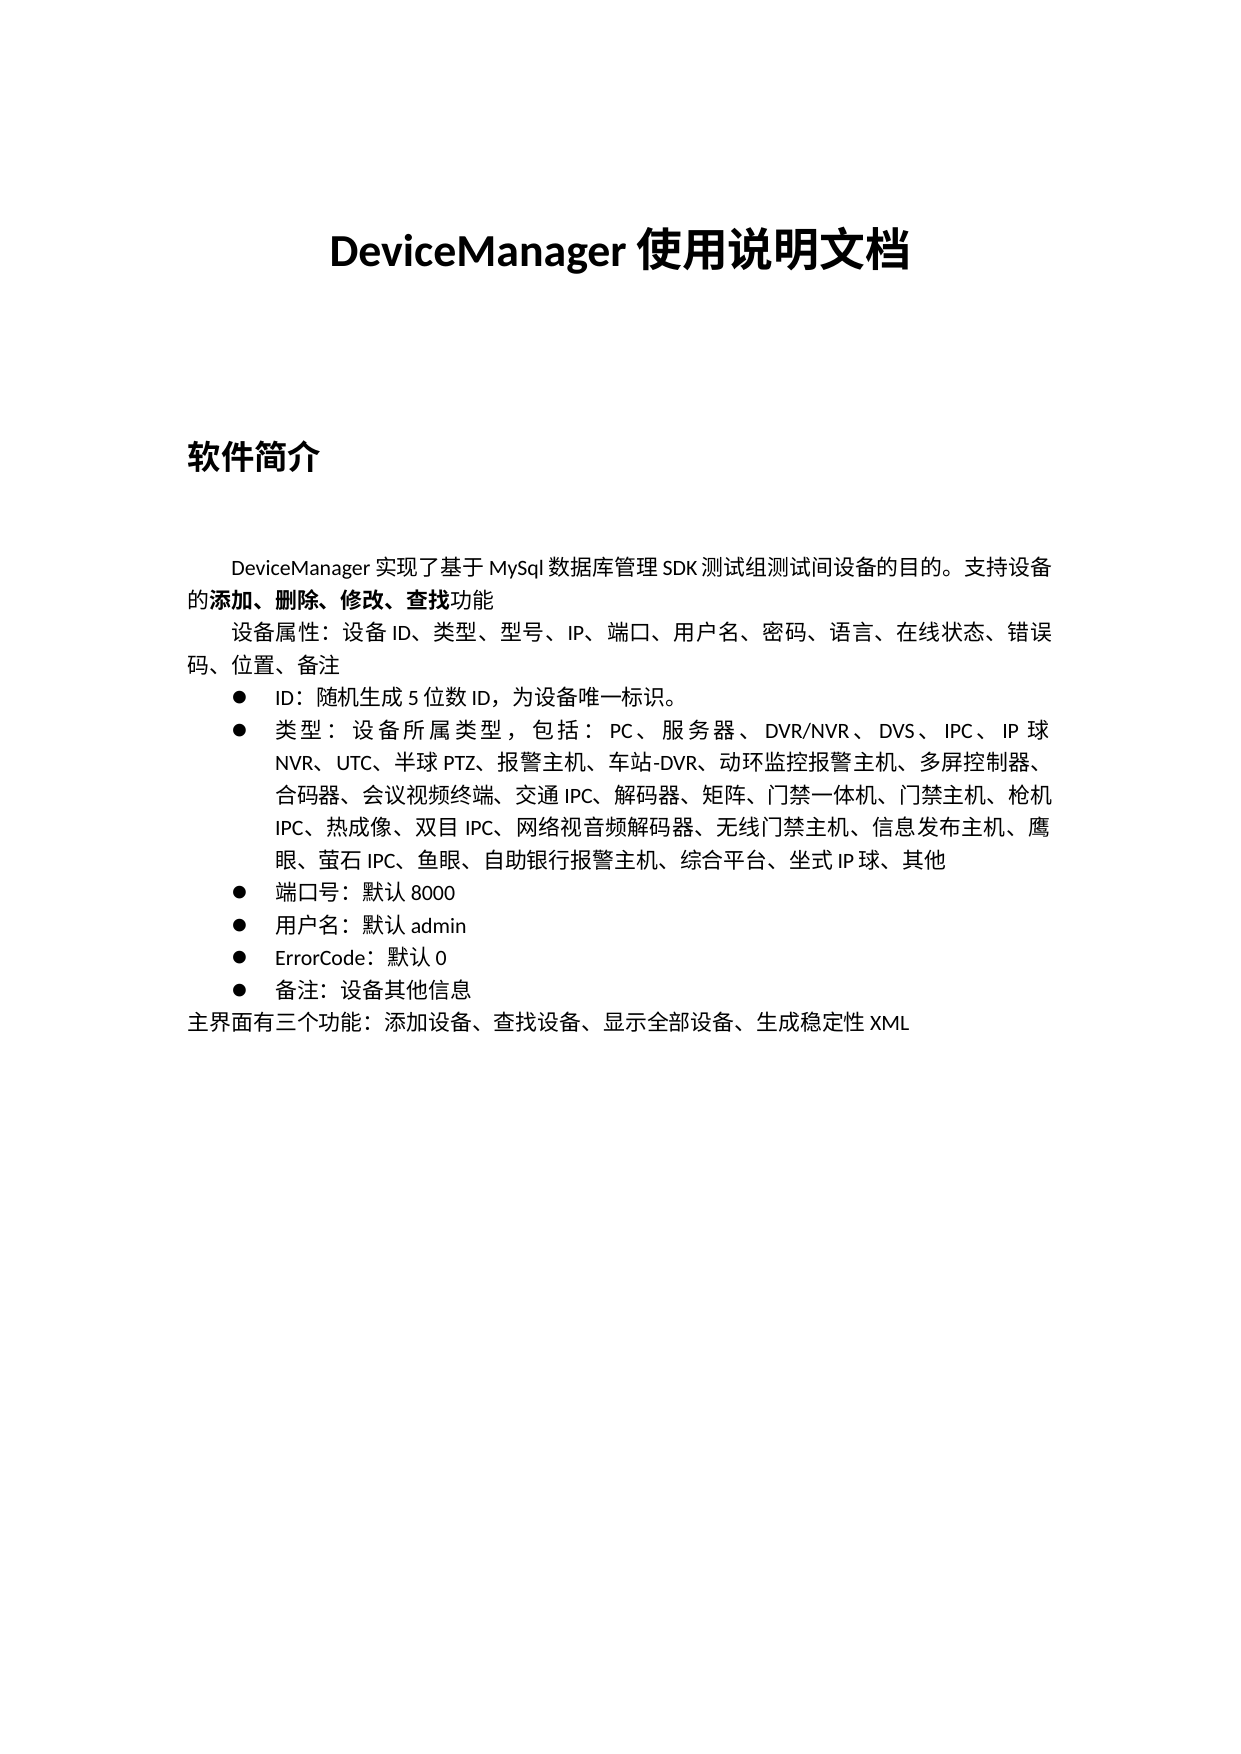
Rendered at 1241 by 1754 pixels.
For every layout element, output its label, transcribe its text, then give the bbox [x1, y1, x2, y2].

text DeviceManager实现了基于MySql数据库管理SDK测试组测试间设备的目的。支持设备的添加、删除、修改、查找功能 [187, 550, 1053, 615]
list ErrorCode：默认0 [231, 940, 1053, 972]
list 端口号：默认8000 [231, 875, 1053, 907]
text 主界面有三个功能：添加设备、查找设备、显示全部设备、生成稳定性XML [187, 1005, 1053, 1037]
list ID：随机生成5位数ID，为设备唯一标识。 [231, 680, 1053, 712]
text 设备属性：设备ID、类型、型号、IP、端口、用户名、密码、语言、在线状态、错误码、位置、备注 [187, 615, 1053, 680]
subtitle 软件简介 [187, 423, 1053, 488]
list 备注：设备其他信息 [231, 972, 1053, 1005]
list 类型：设备所属类型，包括：PC、服务器、DVR/NVR、DVS、IPC、IP球、NVR、UTC、半球PTZ、报警主机、车站-DVR、动环监控报警主机、多屏控制器、合码器、会议视频终端、交通IPC、解码器、矩阵、门禁一体机、门禁主机、枪机IPC、热成像、双目IPC、网络视音频解码器、无线门禁主机、信息发布主机、鹰眼、萤石IPC、鱼眼、自助银行报警主机、综合平台、坐式IP球、其他 [231, 712, 1053, 875]
subtitle DeviceManager使用说明文档 [187, 197, 1053, 295]
list 用户名：默认admin [231, 907, 1053, 940]
